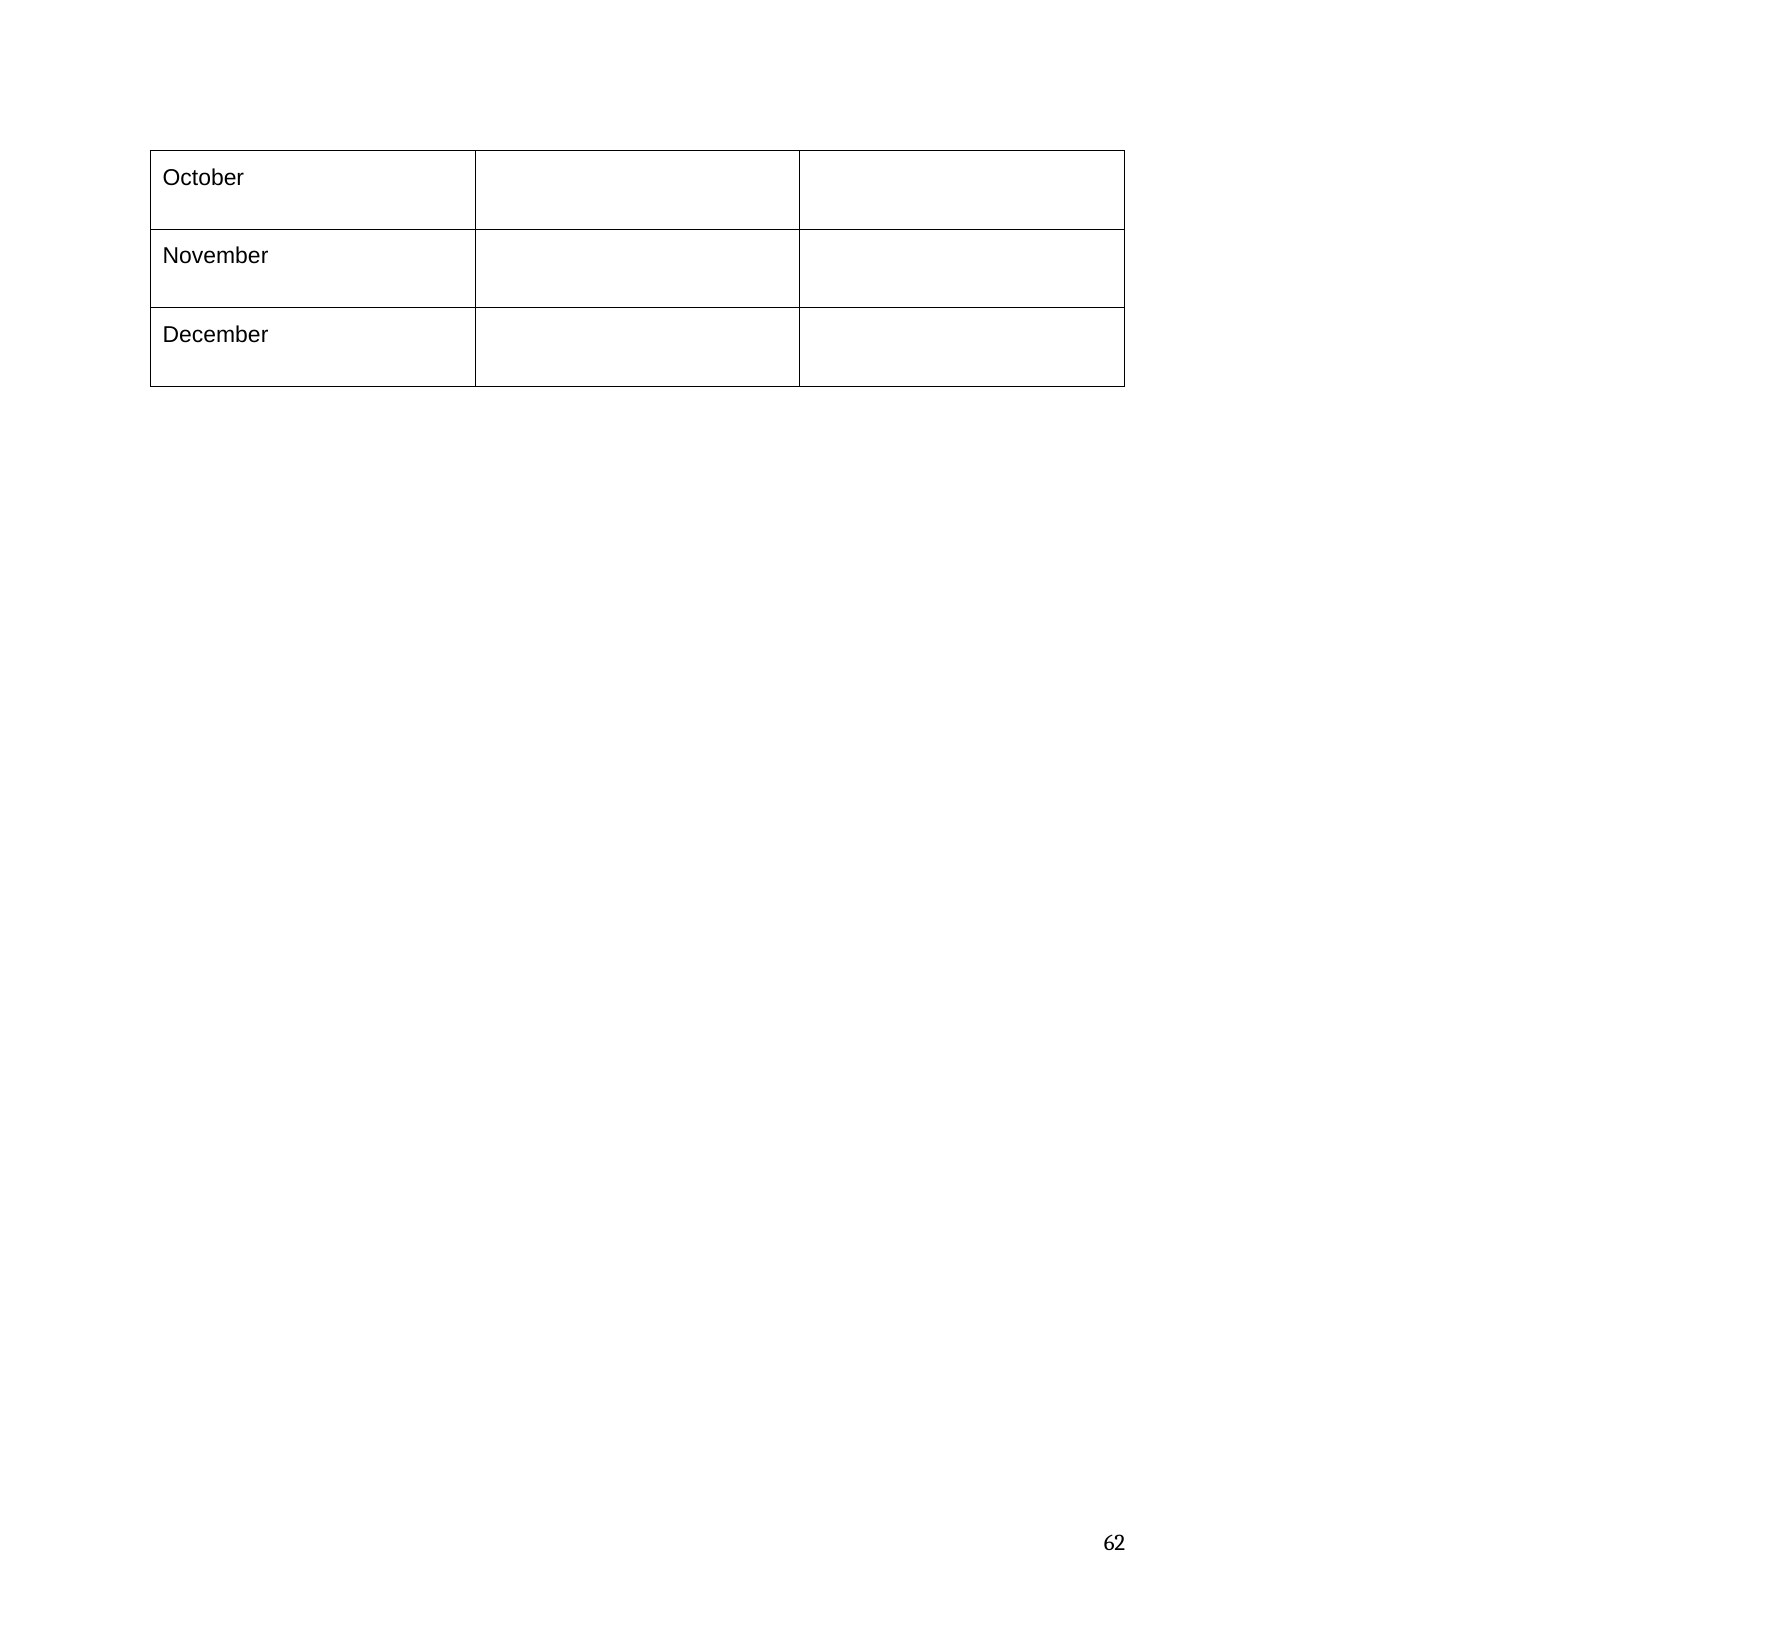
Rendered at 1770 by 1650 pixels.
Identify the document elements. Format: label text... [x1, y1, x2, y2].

table_cell December [151, 308, 475, 386]
table_cell [800, 230, 1124, 307]
table_cell November [151, 230, 475, 307]
table_cell [800, 308, 1124, 386]
table_cell [800, 151, 1124, 229]
table_cell [476, 308, 799, 386]
table_cell [476, 151, 799, 229]
table_cell October [151, 151, 475, 229]
table_cell [476, 230, 799, 307]
